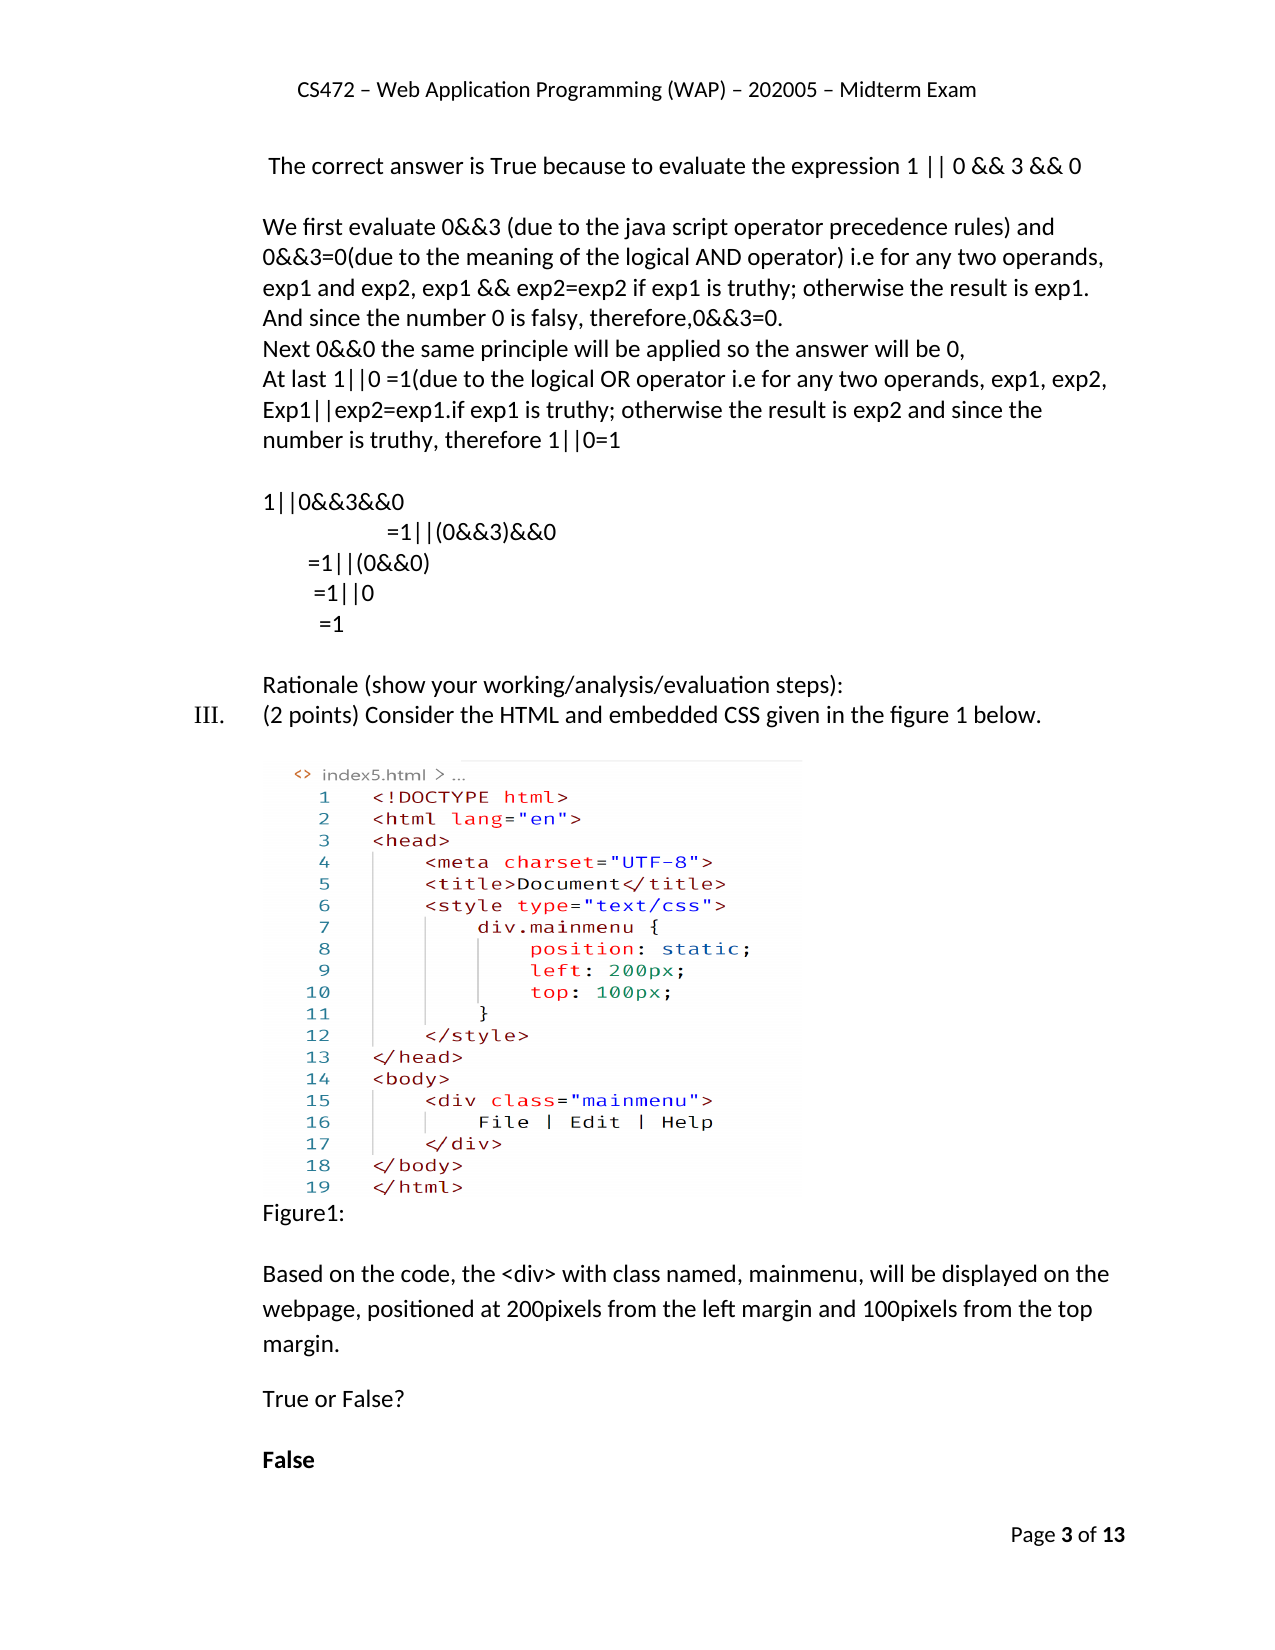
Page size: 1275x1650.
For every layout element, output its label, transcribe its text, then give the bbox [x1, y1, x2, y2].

list We first evaluate 0&&3 (due to the java script operator precedence rules) and 0&&3=0(due to the meaning of the logical AND operator) i.e for any two operands, exp1 and exp2, exp1 && exp2=exp2 if exp1 is truthy; otherwise the result is exp1. And since the number 0 is falsy, therefore,0&&3=0. [262, 211, 1125, 333]
picture [262, 760, 803, 1197]
list (2 points) Consider the HTML and embedded CSS given in the figure 1 below. [225, 699, 1125, 730]
list =1 [262, 608, 1125, 638]
list =1||(0&&0) [262, 547, 1125, 577]
list Exp1||exp2=exp1.if exp1 is truthy; otherwise the result is exp2 and since the number is truthy, therefore 1||0=1 [262, 394, 1125, 455]
list =1||(0&&3)&&0 [262, 516, 1125, 547]
list Rationale (show your working/analysis/evaluation steps): [262, 669, 1125, 699]
list The correct answer is True because to evaluate the expression 1 || 0 && 3 && 0 [262, 150, 1125, 181]
list =1||0 [262, 577, 1125, 608]
list 1||0&&3&&0 [262, 486, 1125, 516]
list Next 0&&0 the same principle will be applied so the answer will be 0, [262, 333, 1125, 364]
list Figure1: [262, 1197, 1125, 1227]
list False [262, 1444, 1125, 1475]
list Based on the code, the <div> with class named, mainmenu, will be displayed on the webpage, positioned at 200pixels from the left margin and 100pixels from the top margin. [262, 1258, 1125, 1358]
list True or False? [262, 1383, 1125, 1414]
list At last 1||0 =1(due to the logical OR operator i.e for any two operands, exp1, exp2, [262, 364, 1125, 394]
